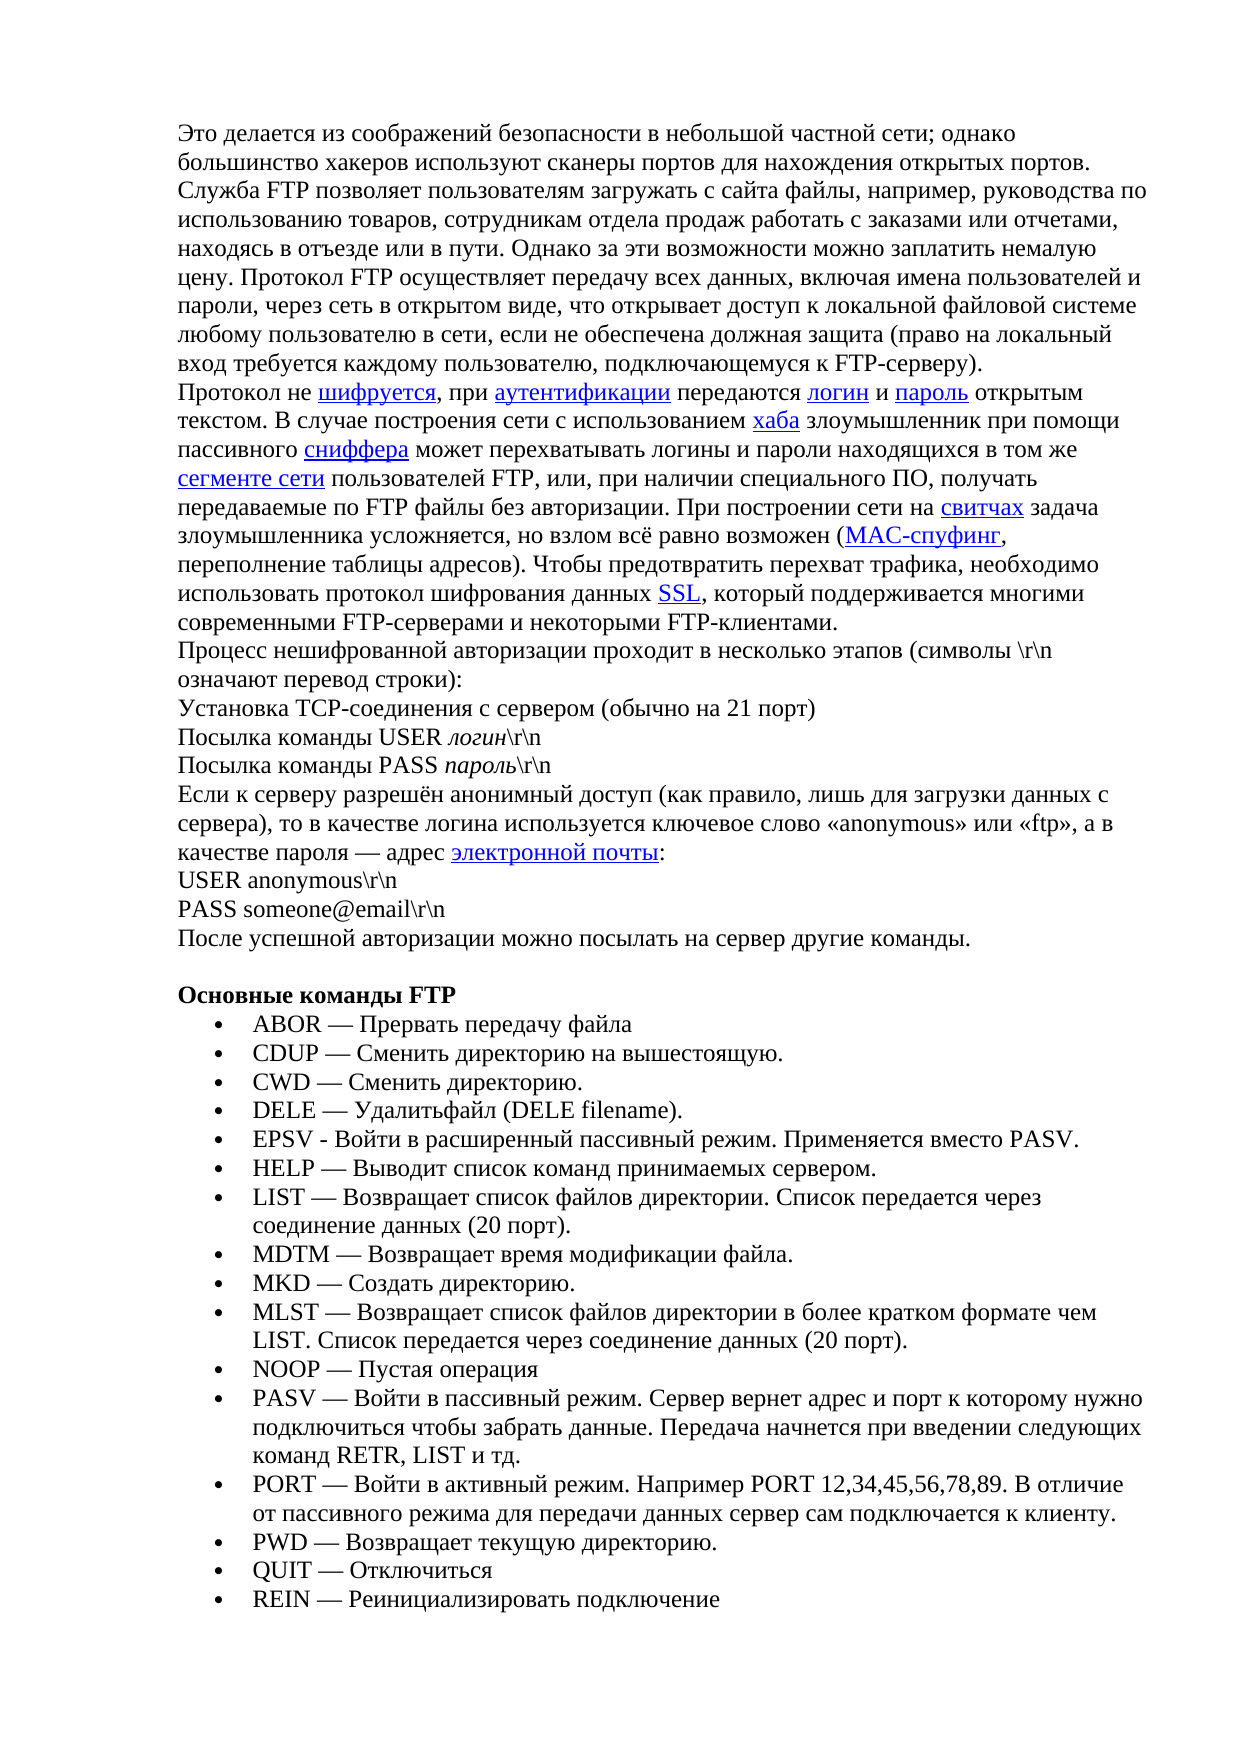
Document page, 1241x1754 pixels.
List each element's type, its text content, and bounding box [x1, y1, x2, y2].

list DELE — Удалитьфайл (DELE filename). [215, 1096, 1152, 1124]
list PWD — Возвращает текущую директорию. [215, 1527, 1152, 1556]
text Процесс нешифрованной авторизации проходит в несколько этапов (символы \r\n означают перевод строки): [177, 636, 1152, 693]
text Если к серверу разрешён анонимный доступ (как правило, лишь для загрузки данных с сервера), то в качестве логина используется ключевое слово «anonymous» или «ftp», а в качестве пароля — адрес электронной почты: [177, 779, 1152, 866]
list MDTM — Возвращает время модификации файла. [215, 1239, 1152, 1268]
list HELP — Выводит список команд принимаемых сервером. [215, 1153, 1152, 1182]
text Посылка команды USER логин\r\n [177, 722, 1152, 751]
list CDUP — Сменить директорию на вышестоящую. [215, 1038, 1152, 1067]
list PORT — Войти в активный режим. Например PORT 12,34,45,56,78,89. В отличие от пассивного режима для передачи данных сервер сам подключается к клиенту. [215, 1469, 1152, 1527]
text Основные команды FTP [177, 981, 1152, 1009]
list NOOP — Пустая операция [215, 1354, 1152, 1383]
list LIST — Возвращает список файлов директории. Список передается через соединение данных (20 порт). [215, 1182, 1152, 1239]
text Установка TCP-соединения с сервером (обычно на 21 порт) [177, 693, 1152, 722]
text Служба FTP позволяет пользователям загружать с сайта файлы, например, руководства по использованию товаров, сотрудникам отдела продаж работать с заказами или отчетами, находясь в отъезде или в пути. Однако за эти возможности можно заплатить немалую цену. Протокол FTP осуществляет передачу всех данных, включая имена пользователей и пароли, через сеть в открытом виде, что открывает доступ к локальной файловой системе любому пользователю в сети, если не обеспечена должная защита (право на локальный вход требуется каждому пользователю, подключающемуся к FTP-серверу). [177, 176, 1152, 377]
list REIN — Реинициализировать подключение [215, 1584, 1152, 1613]
list MLST — Возвращает список файлов директории в более кратком формате чем LIST. Список передается через соединение данных (20 порт). [215, 1297, 1152, 1354]
text Посылка команды PASS пароль\r\n [177, 751, 1152, 779]
list PASV — Войти в пассивный режим. Сервер вернет адрес и порт к которому нужно подключиться чтобы забрать данные. Передача начнется при введении следующих команд RETR, LIST и тд. [215, 1383, 1152, 1469]
text Протокол не шифруется, при аутентификации передаются логин и пароль открытым текстом. В случае построения сети с использованием хаба злоумышленник при помощи пассивного сниффера может перехватывать логины и пароли находящихся в том же сегменте сети пользователей FTP, или, при наличии специального ПО, получать передаваемые по FTP файлы без авторизации. При построении сети на свитчах задача злоумышленника усложняется, но взлом всё равно возможен (MAC-спуфинг, переполнение таблицы адресов). Чтобы предотвратить перехват трафика, необходимо использовать протокол шифрования данных SSL, который поддерживается многими современными FTP-серверами и некоторыми FTP-клиентами. [177, 377, 1152, 636]
text USER anonymous\r\n [177, 866, 1152, 894]
text PASS someone@email\r\n [177, 894, 1152, 923]
list MKD — Создать директорию. [215, 1268, 1152, 1297]
list QUIT — Отключиться [215, 1556, 1152, 1584]
list ABOR — Прервать передачу файла [215, 1009, 1152, 1038]
list EPSV - Войти в расширенный пассивный режим. Применяется вместо PASV. [215, 1124, 1152, 1153]
text После успешной авторизации можно посылать на сервер другие команды. [177, 923, 1152, 952]
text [177, 118, 1152, 176]
list CWD — Сменить директорию. [215, 1067, 1152, 1096]
